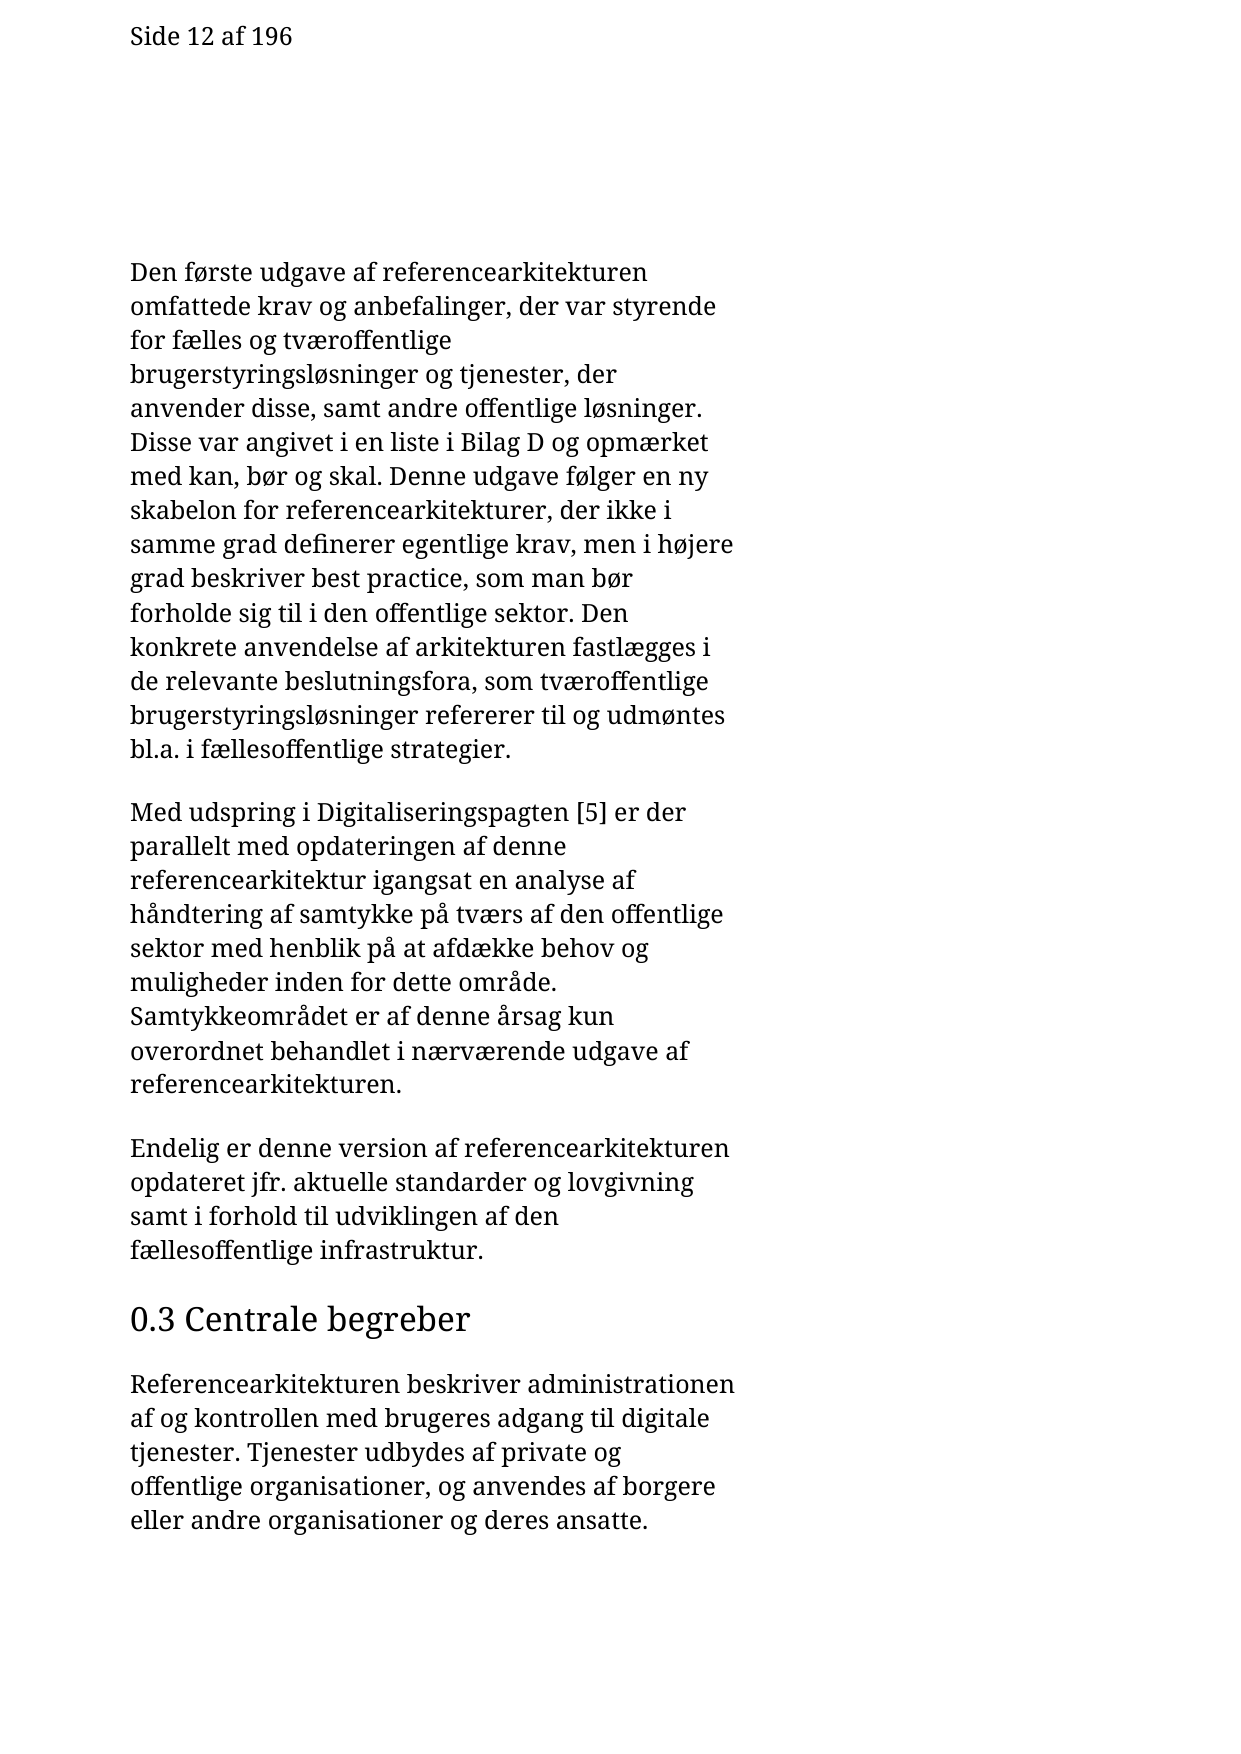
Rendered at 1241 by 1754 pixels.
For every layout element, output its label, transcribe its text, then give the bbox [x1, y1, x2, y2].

text Med udspring i Digitaliseringspagten [5] er der parallelt med opdateringen af denne referencearkitektur igangsat en analyse af håndtering af samtykke på tværs af den offentlige sektor med henblik på at afdække behov og muligheder inden for dette område. Samtykkeområdet er af denne årsag kun overordnet behandlet i nærværende udgave af referencearkitekturen. [130, 795, 738, 1101]
subtitle Centrale begreber [130, 1296, 738, 1341]
text Referencearkitekturen beskriver administrationen af og kontrollen med brugeres adgang til digitale tjenester. Tjenester udbydes af private og offentlige organisationer, og anvendes af borgere eller andre organisationer og deres ansatte. [130, 1366, 738, 1537]
text Endelig er denne version af referencearkitekturen opdateret jfr. aktuelle standarder og lovgivning samt i forhold til udviklingen af den fællesoffentlige infrastruktur. [130, 1130, 738, 1267]
text Den første udgave af referencearkitekturen omfattede krav og anbefalinger, der var styrende for fælles og tværoffentlige brugerstyringsløsninger og tjenester, der anvender disse, samt andre offentlige løsninger. Disse var angivet i en liste i Bilag D og opmærket med kan, bør og skal. Denne udgave følger en ny skabelon for referencearkitekturer, der ikke i samme grad definerer egentlige krav, men i højere grad beskriver best practice, som man bør forholde sig til i den offentlige sektor. Den konkrete anvendelse af arkitekturen fastlægges i de relevante beslutningsfora, som tværoffentlige brugerstyringsløsninger refererer til og udmøntes bl.a. i fællesoffentlige strategier. [130, 254, 738, 766]
